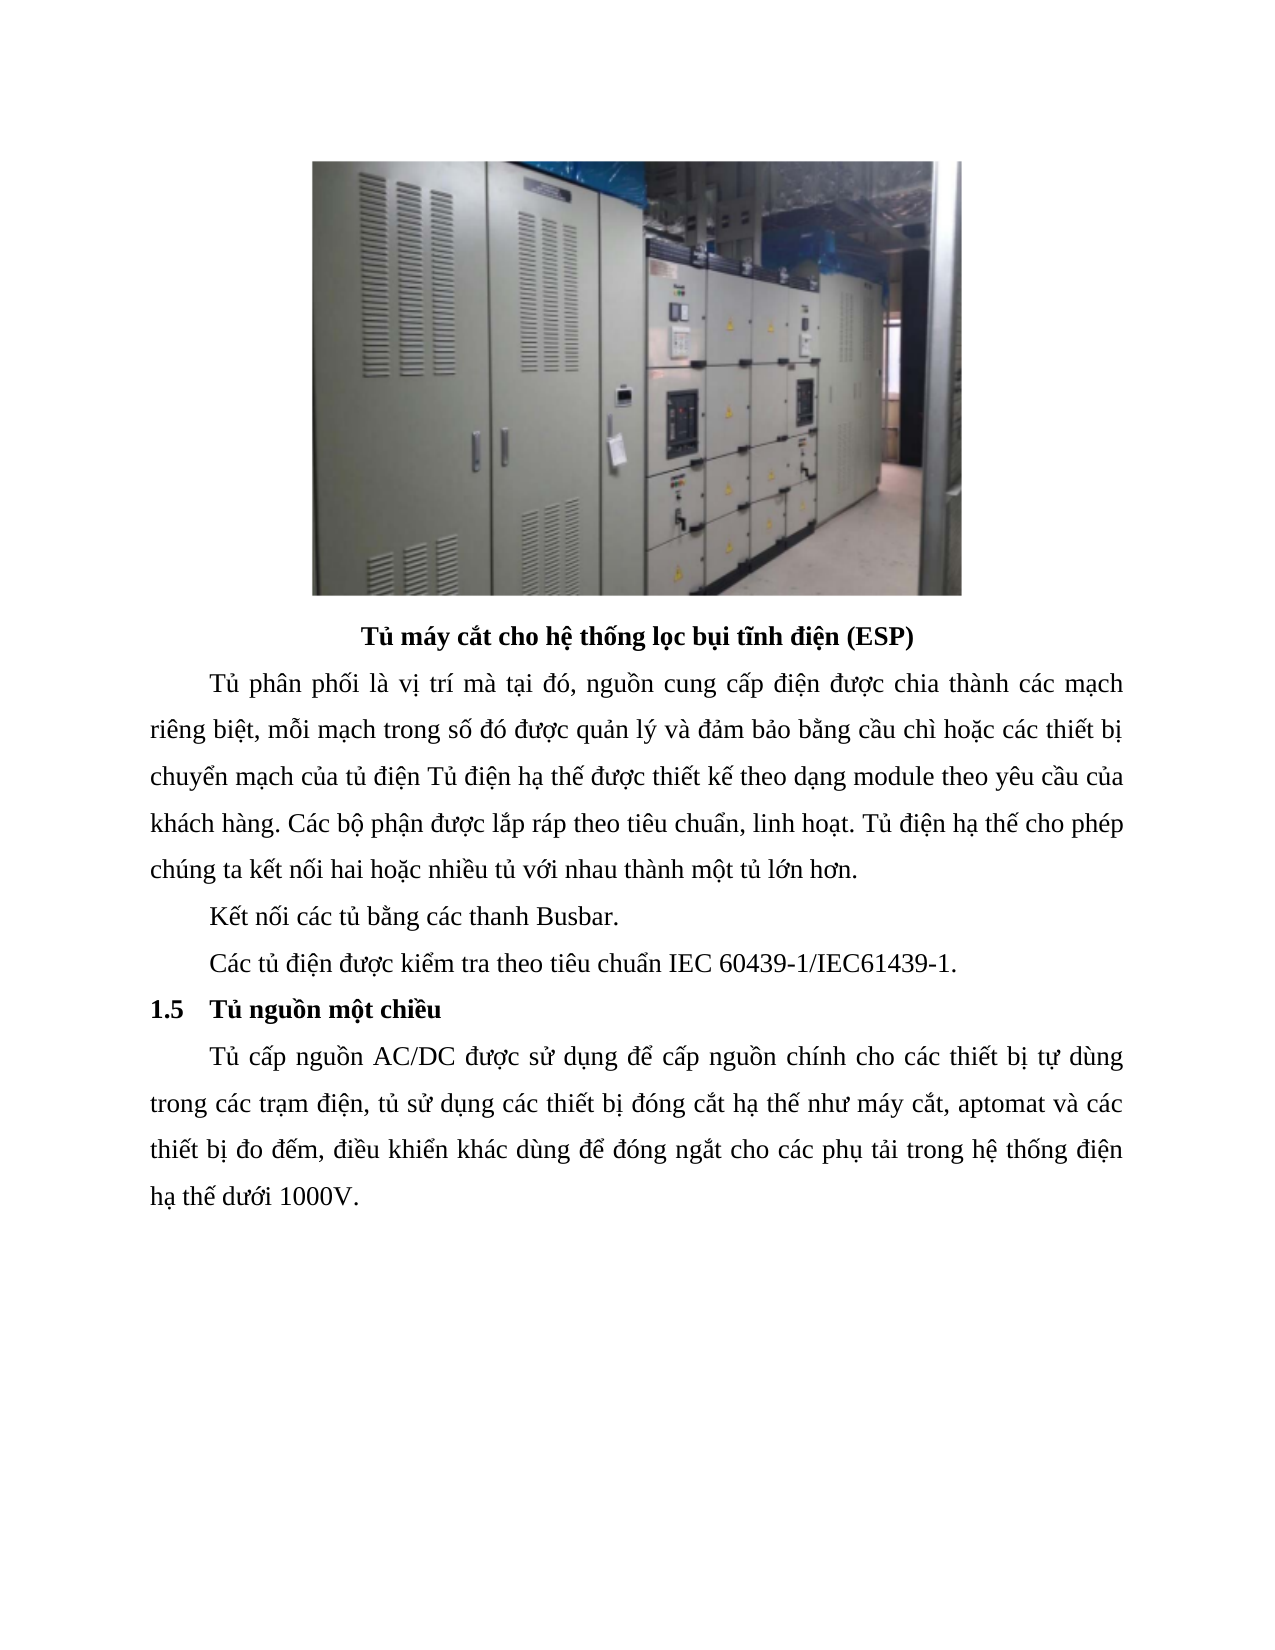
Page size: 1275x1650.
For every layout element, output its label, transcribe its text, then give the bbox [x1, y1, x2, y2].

list Tủ nguồn một chiều [150, 993, 1125, 1025]
text Tủ cấp nguồn AC/DC được sử dụng để cấp nguồn chính cho các thiết bị tự dùng trong các trạm điện, tủ sử dụng các thiết bị đóng cắt hạ thế như máy cắt, aptomat và các thiết bị đo đếm, điều khiển khác dùng để đóng ngắt cho các phụ tải trong hệ thống điện hạ thế dưới 1000V. [150, 1040, 1125, 1211]
text Các tủ điện được kiểm tra theo tiêu chuẩn IEC 60439-1/IEC61439-1. [150, 947, 1125, 978]
text Kết nối các tủ bằng các thanh Busbar. [150, 900, 1125, 931]
text Tủ máy cắt cho hệ thống lọc bụi tĩnh điện (ESP) [150, 620, 1125, 651]
text Tủ phân phối là vị trí mà tại đó, nguồn cung cấp điện được chia thành các mạch riêng biệt, mỗi mạch trong số đó được quản lý và đảm bảo bằng cầu chì hoặc các thiết bị chuyển mạch của tủ điện Tủ điện hạ thế được thiết kế theo dạng module theo yêu cầu của khách hàng. Các bộ phận được lắp ráp theo tiêu chuẩn, linh hoạt. Tủ điện hạ thế cho phép chúng ta kết nối hai hoặc nhiều tủ với nhau thành một tủ lớn hơn. [150, 667, 1125, 885]
picture [300, 150, 976, 607]
